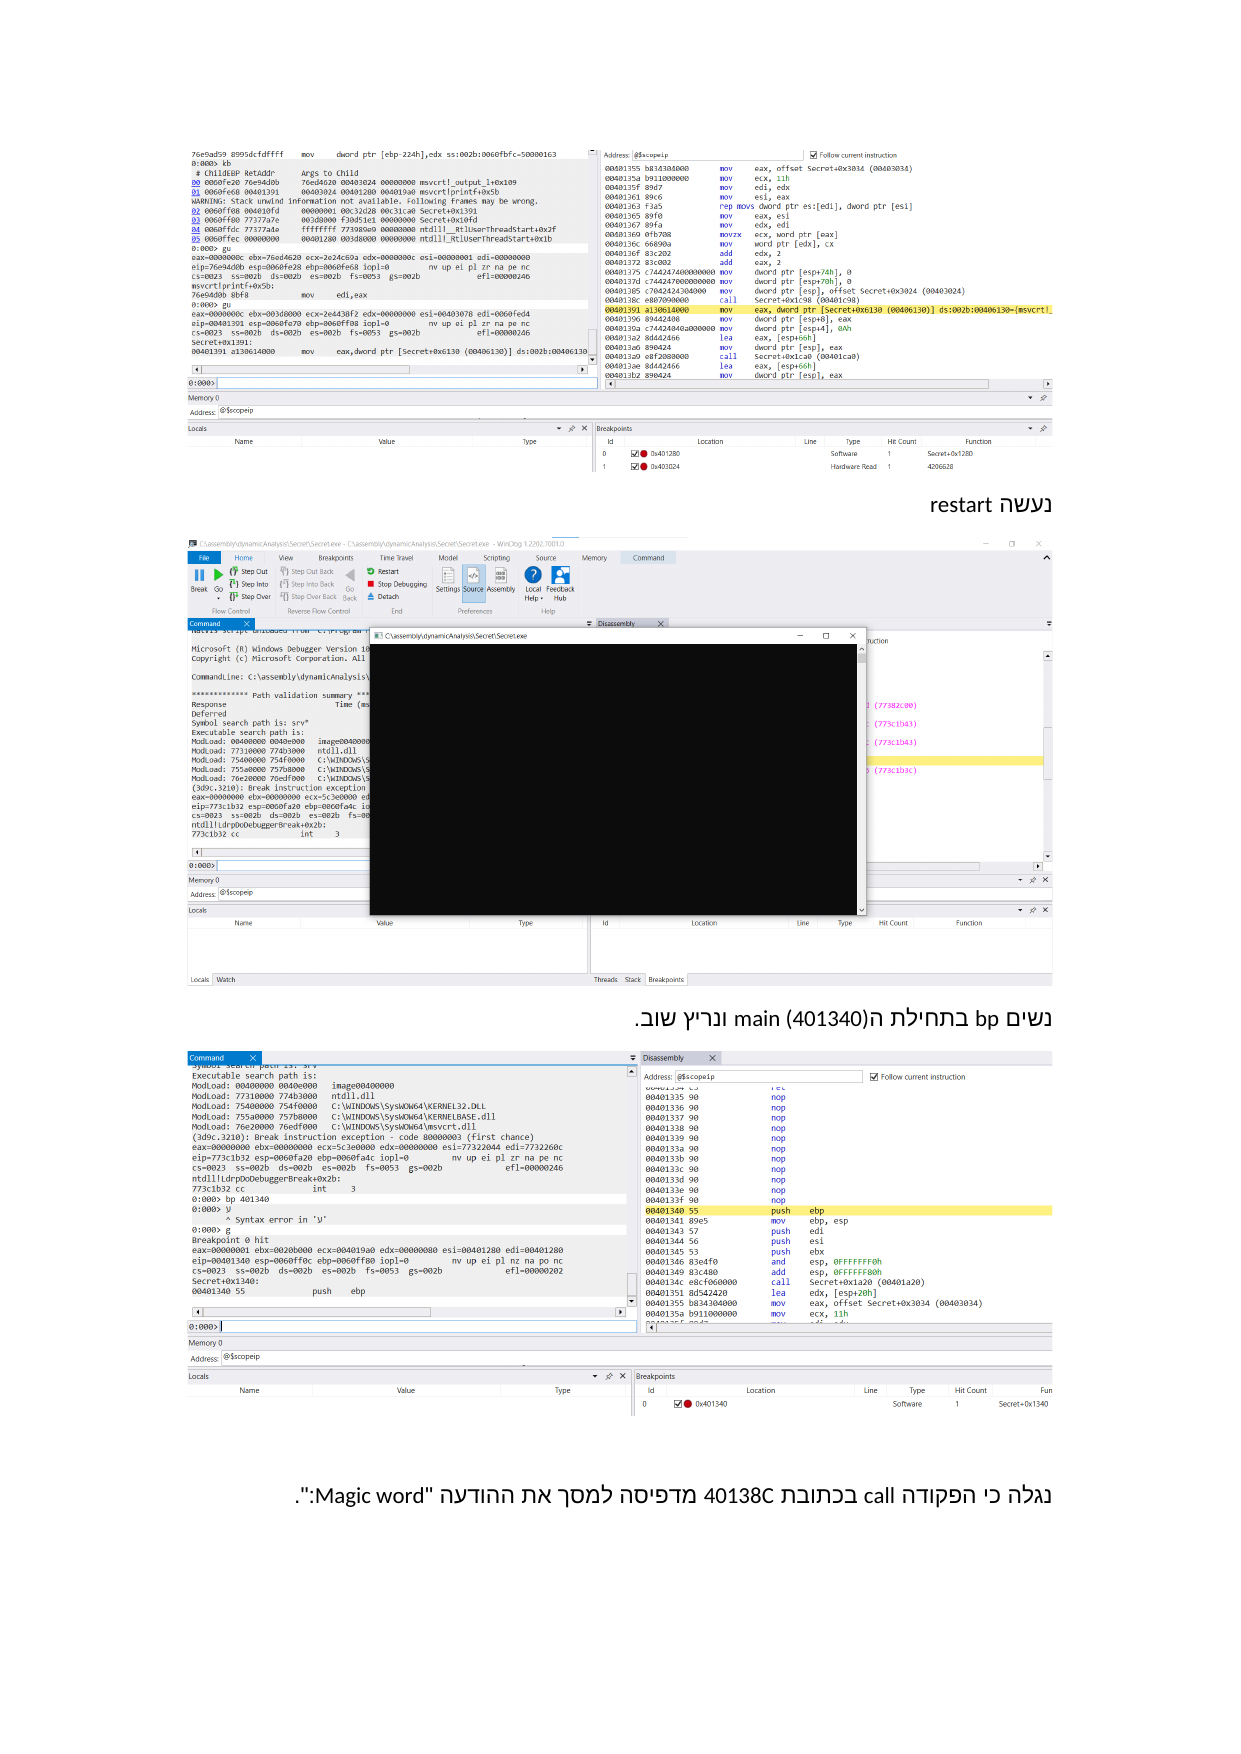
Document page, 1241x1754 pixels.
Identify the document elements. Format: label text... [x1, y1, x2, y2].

text נגלה כי הפקודה call בכתובת 40138C מדפיסה למסך את ההודעה "Magic word:". [187, 1481, 1053, 1509]
text נשים bp בתחילת הmain (401340) ונריץ שוב. [187, 1004, 1053, 1033]
picture [187, 150, 1053, 472]
text נעשה restart [187, 491, 1053, 518]
picture [187, 1051, 1053, 1416]
picture [187, 537, 1053, 986]
